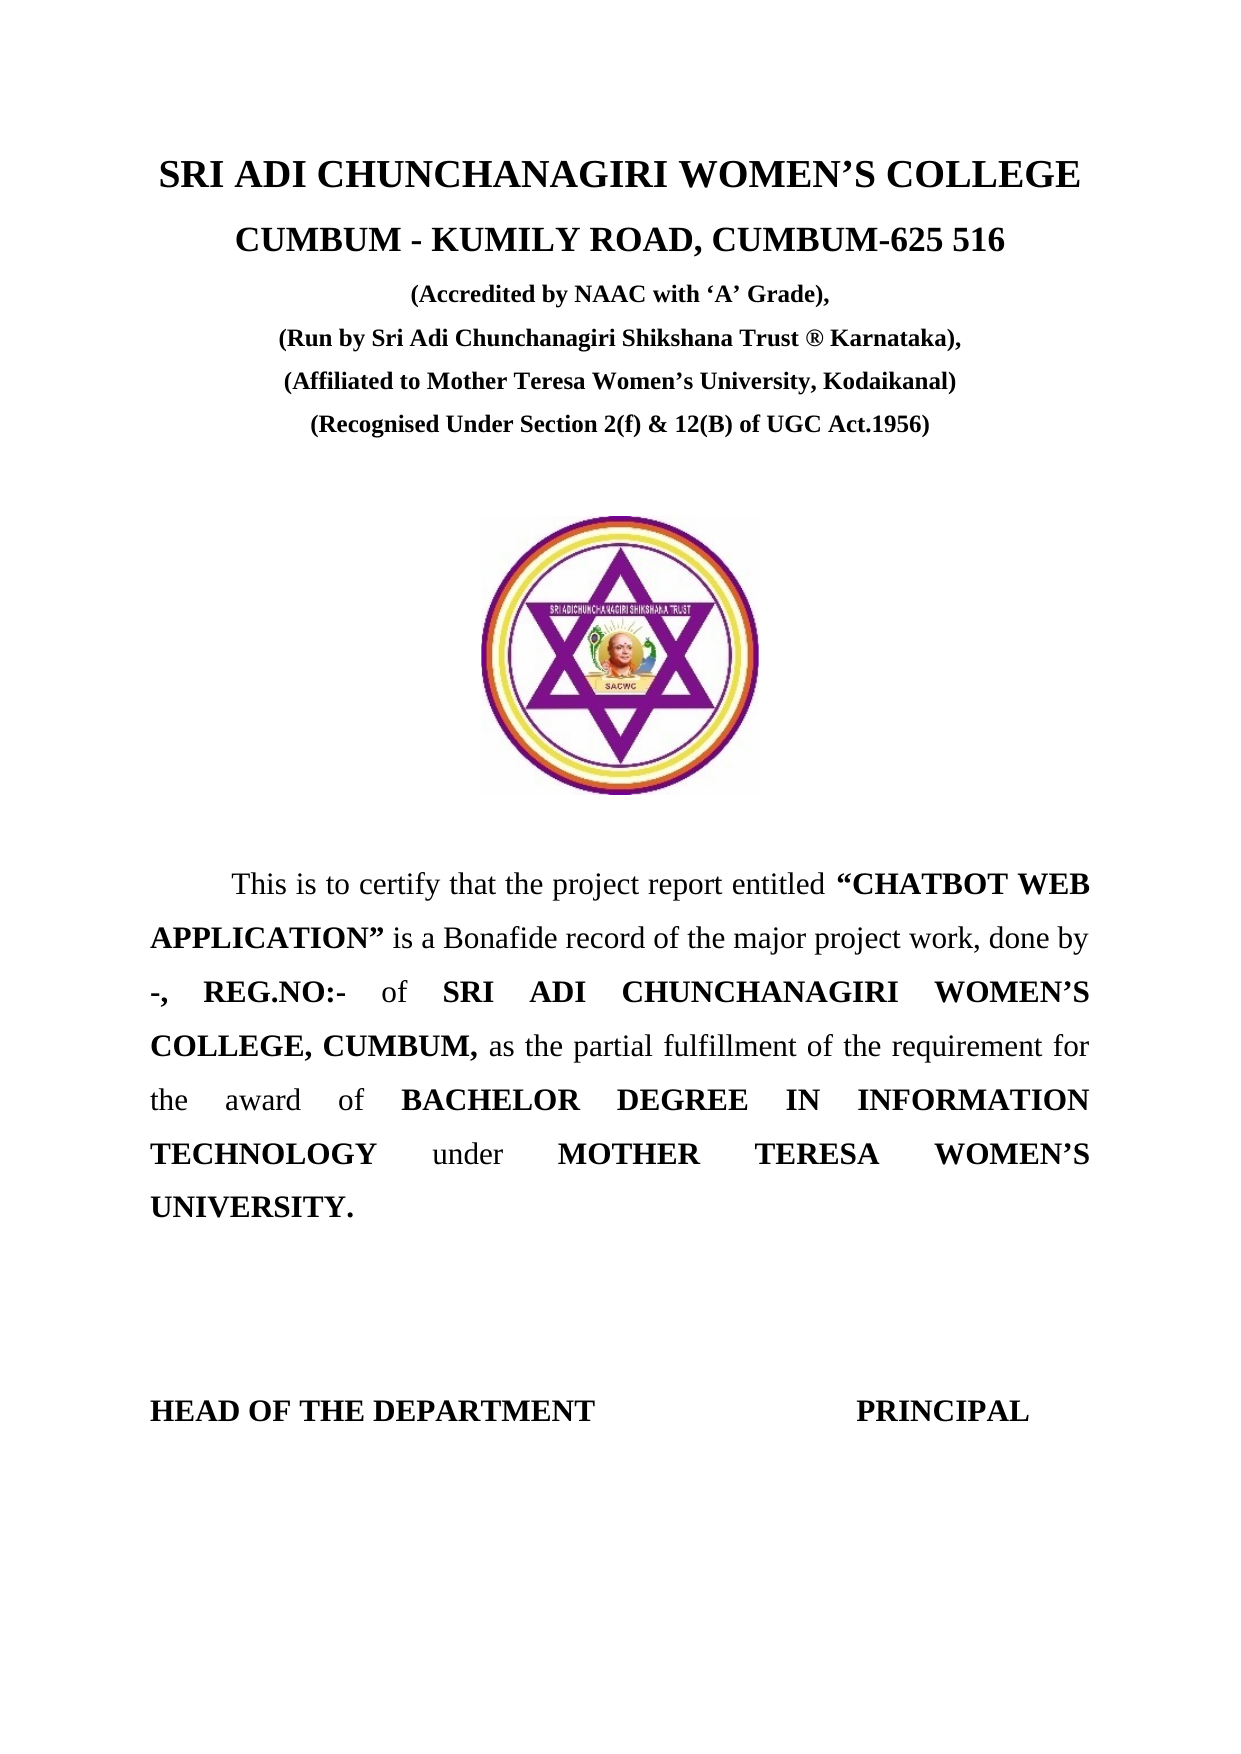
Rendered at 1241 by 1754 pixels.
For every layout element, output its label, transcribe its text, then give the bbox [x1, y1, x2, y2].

text This is to certify that the project report entitled “CHATBOT WEB APPLICATION” is a Bonafide record of the major project work, done by -, REG.NO:- of SRI ADI CHUNCHANAGIRI WOMEN’S COLLEGE, CUMBUM, as the partial fulfillment of the requirement for the award of BACHELOR DEGREE IN INFORMATION TECHNOLOGY under MOTHER TERESA WOMEN’S UNIVERSITY. [150, 866, 1090, 1225]
text (Recognised Under Section 2(f) & 12(B) of UGC Act.1956) [150, 409, 1090, 438]
text (Run by Sri Adi Chunchanagiri Shikshana Trust ® Karnataka), [150, 323, 1090, 351]
picture [481, 516, 759, 795]
text (Accredited by NAAC with ‘A’ Grade), [150, 279, 1090, 308]
text CUMBUM - KUMILY ROAD, CUMBUM-625 516 [150, 218, 1090, 259]
text SRI ADI CHUNCHANAGIRI WOMEN’S COLLEGE [150, 150, 1090, 196]
text HEAD OF THE DEPARTMENT PRINCIPAL [150, 1392, 1090, 1428]
text (Affiliated to Mother Teresa Women’s University, Kodaikanal) [150, 366, 1090, 394]
